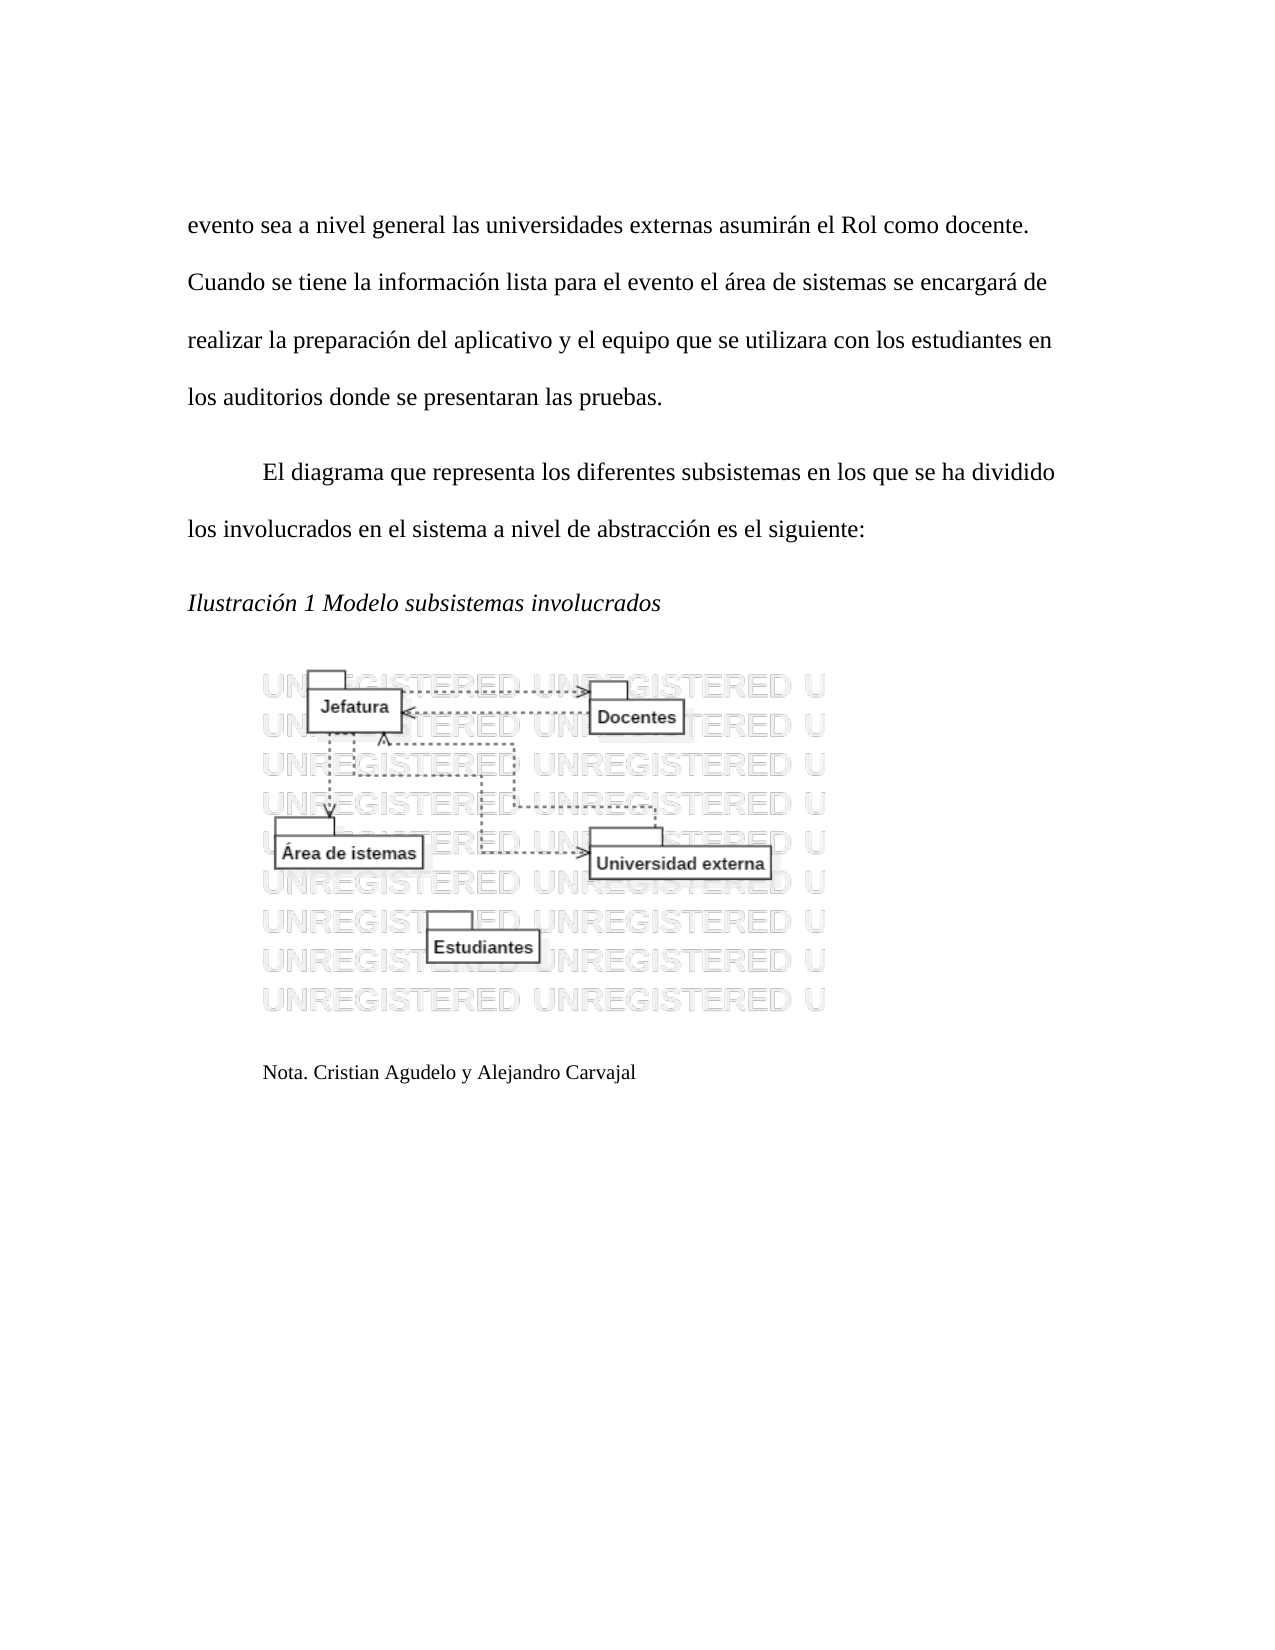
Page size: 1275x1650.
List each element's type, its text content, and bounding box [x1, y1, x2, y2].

picture [262, 658, 825, 1015]
text El diagrama que representa los diferentes subsistemas en los que se ha dividido los involucrados en el sistema a nivel de abstracción es el siguiente: [187, 457, 1087, 543]
text Nota. Cristian Agudelo y Alejandro Carvajal [187, 1060, 1087, 1084]
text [187, 210, 1087, 411]
text Ilustración 1 Modelo subsistemas involucrados [187, 588, 1087, 617]
